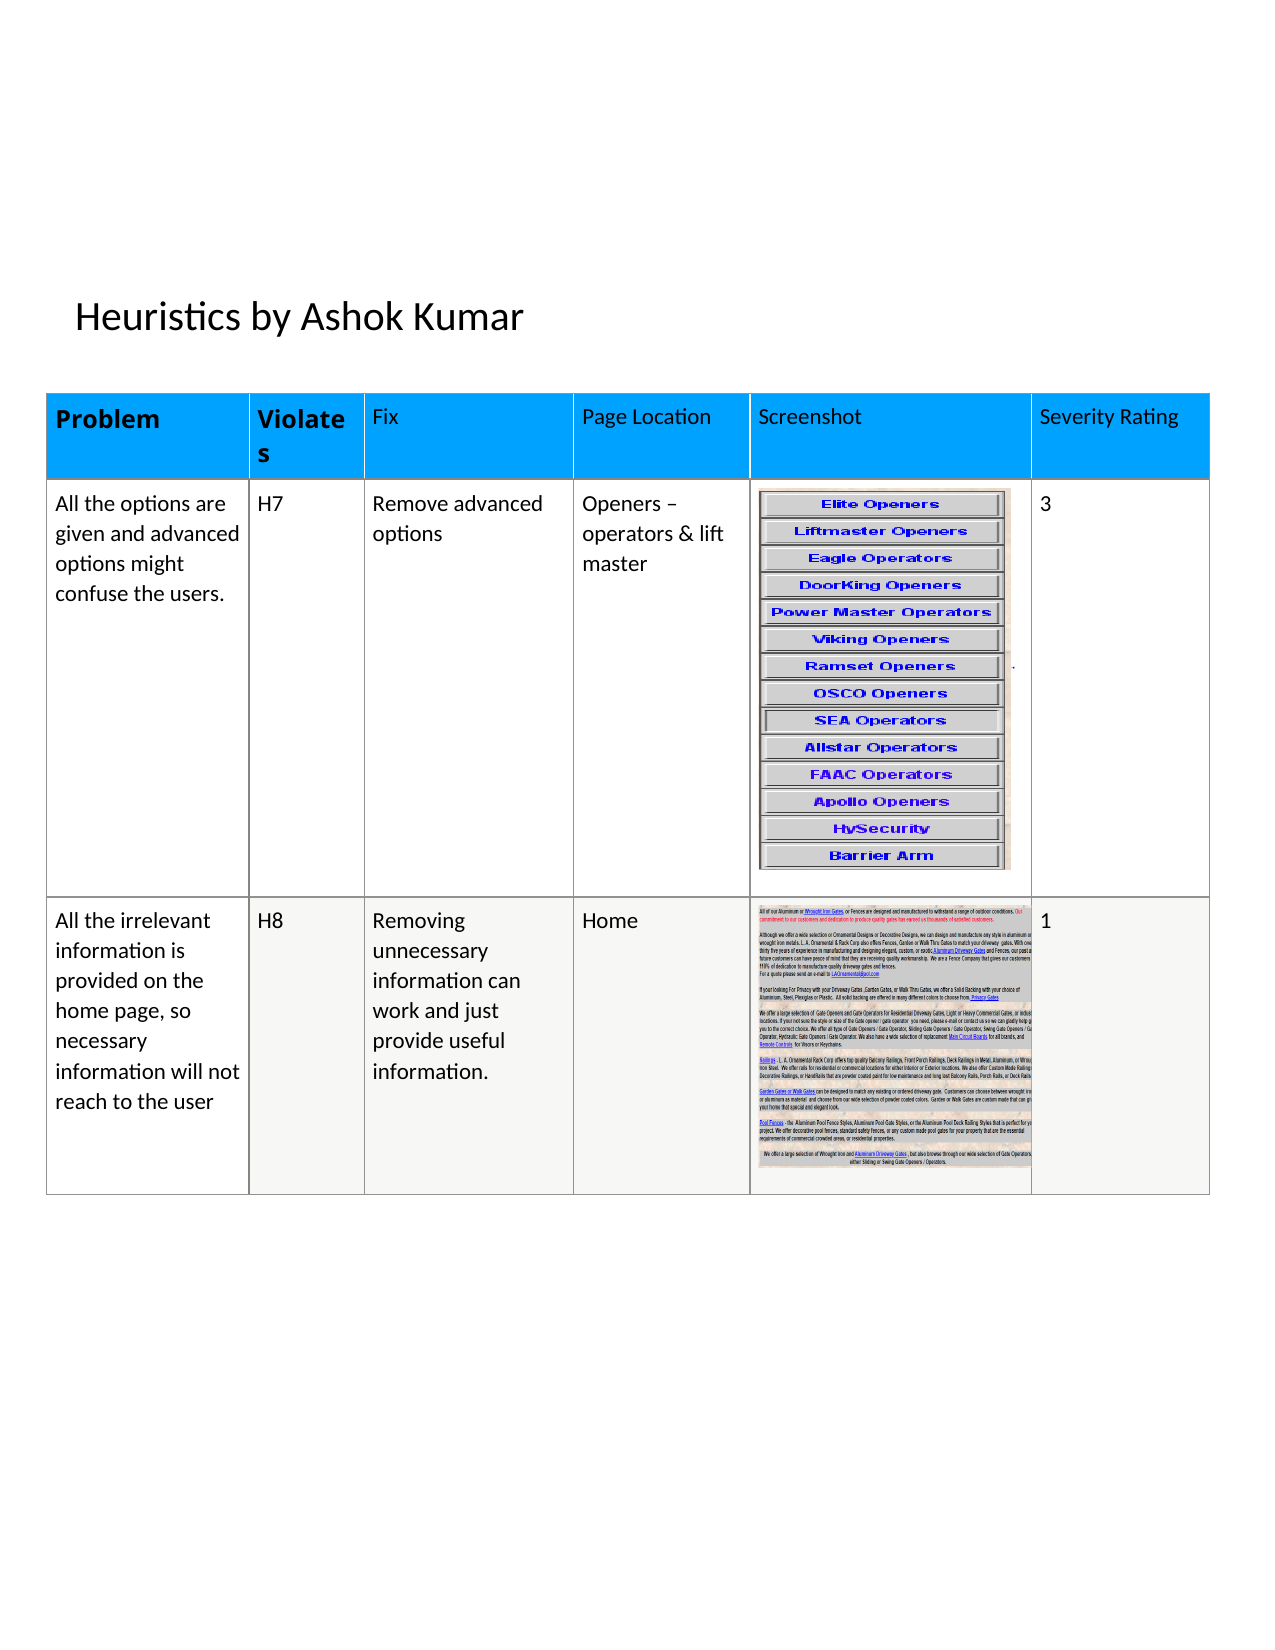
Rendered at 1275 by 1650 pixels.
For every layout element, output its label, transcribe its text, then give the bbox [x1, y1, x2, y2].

text Heuristics by Ashok Kumar [75, 290, 1200, 341]
picture [758, 488, 1015, 870]
table_cell H7 [250, 480, 364, 896]
picture [758, 905, 1032, 1168]
table_cell 3 [1032, 480, 1209, 896]
table_cell Removing unnecessary information can work and just provide useful information. [365, 898, 573, 1194]
table_cell [751, 480, 1031, 896]
table_cell Remove advanced options [365, 480, 573, 896]
table_cell All the options are given and advanced options might confuse the users. [47, 480, 248, 896]
table_header Fix [365, 394, 573, 478]
table_cell All the irrelevant information is provided on the home page, so necessary information will not reach to the user [47, 898, 248, 1194]
table_cell Home [574, 898, 749, 1194]
table_header Page Location [574, 394, 749, 478]
table_header Screenshot [751, 394, 1031, 478]
table_cell [751, 898, 1031, 1194]
table_header Problem [47, 394, 249, 478]
table_header Severity Rating [1032, 394, 1209, 478]
table_header Violates [250, 394, 364, 478]
table_cell Openers – operators & lift master [574, 480, 749, 896]
table_cell H8 [250, 898, 364, 1194]
table_cell 1 [1032, 898, 1209, 1194]
